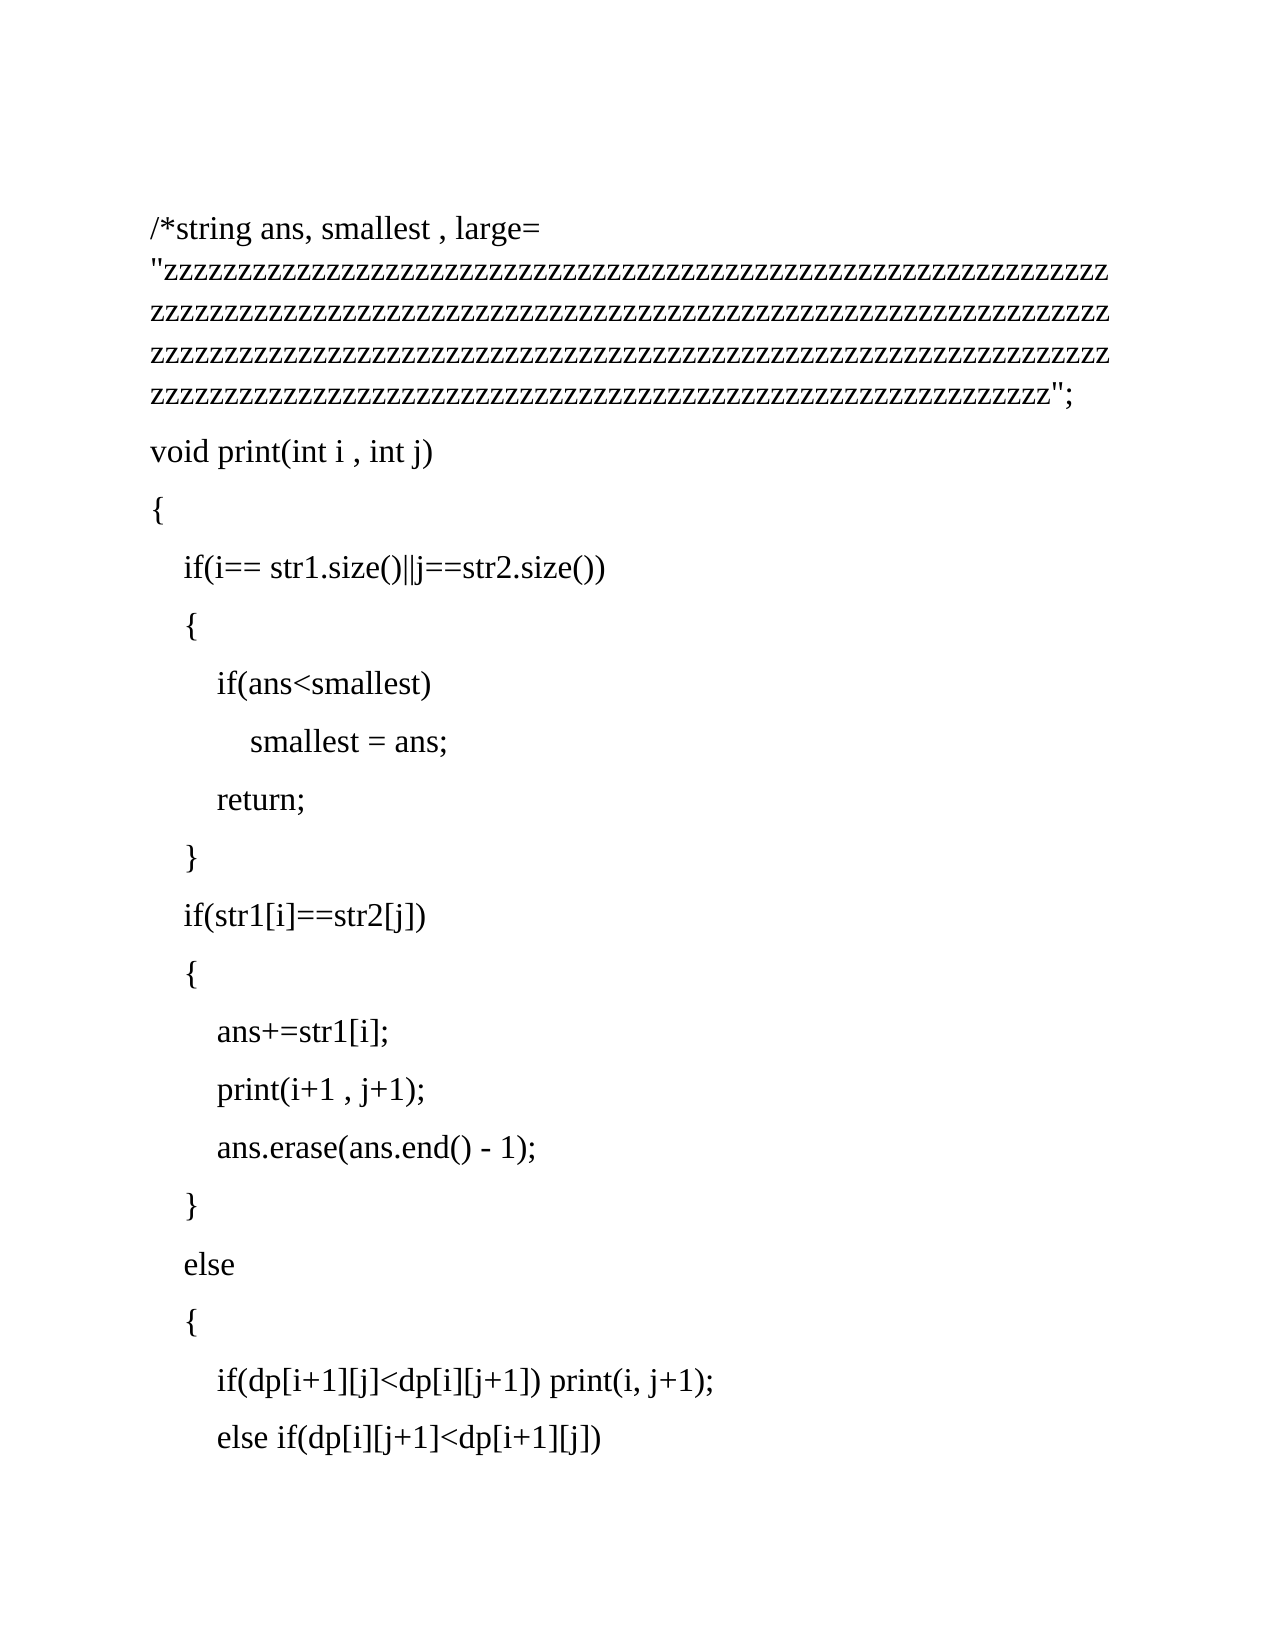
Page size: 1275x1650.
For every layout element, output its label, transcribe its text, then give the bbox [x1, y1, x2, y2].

text else if(dp[i][j+1]<dp[i+1][j]) [150, 1418, 1125, 1456]
text /*string ans, smallest , large= "zzzzzzzzzzzzzzzzzzzzzzzzzzzzzzzzzzzzzzzzzzzzzzzzzzzzzzzzzzzzzzzzzzzzzzzzzzzzzzzzzzzzzzzzzzzzzzzzzzzzzzzzzzzzzzzzzzzzzzzzzzzzzzzzzzzzzzzzzzzzzzzzzzzzzzzzzzzzzzzzzzzzzzzzzzzzzzzzzzzzzzzzzzzzzzzzzzzzzzzzzzzzzzzzzzzzzzzzzzzzzzzzzzzzzzzzzzzzzzzzzzzzzzzzzzzzzzz"; [150, 208, 1125, 412]
text } [150, 1186, 1125, 1224]
text } [150, 838, 1125, 876]
text print(i+1 , j+1); [150, 1070, 1125, 1108]
text if(ans<smallest) [150, 663, 1125, 702]
text return; [150, 779, 1125, 818]
text { [150, 1302, 1125, 1340]
text { [150, 489, 1125, 528]
text if(i== str1.size()||j==str2.size()) [150, 547, 1125, 586]
text { [150, 954, 1125, 992]
text ans+=str1[i]; [150, 1012, 1125, 1050]
text if(str1[i]==str2[j]) [150, 896, 1125, 934]
text if(dp[i+1][j]<dp[i][j+1]) print(i, j+1); [150, 1360, 1125, 1398]
text smallest = ans; [150, 722, 1125, 760]
text ans.erase(ans.end() - 1); [150, 1128, 1125, 1166]
text void print(int i , int j) [150, 431, 1125, 470]
text else [150, 1244, 1125, 1282]
text { [150, 606, 1125, 644]
